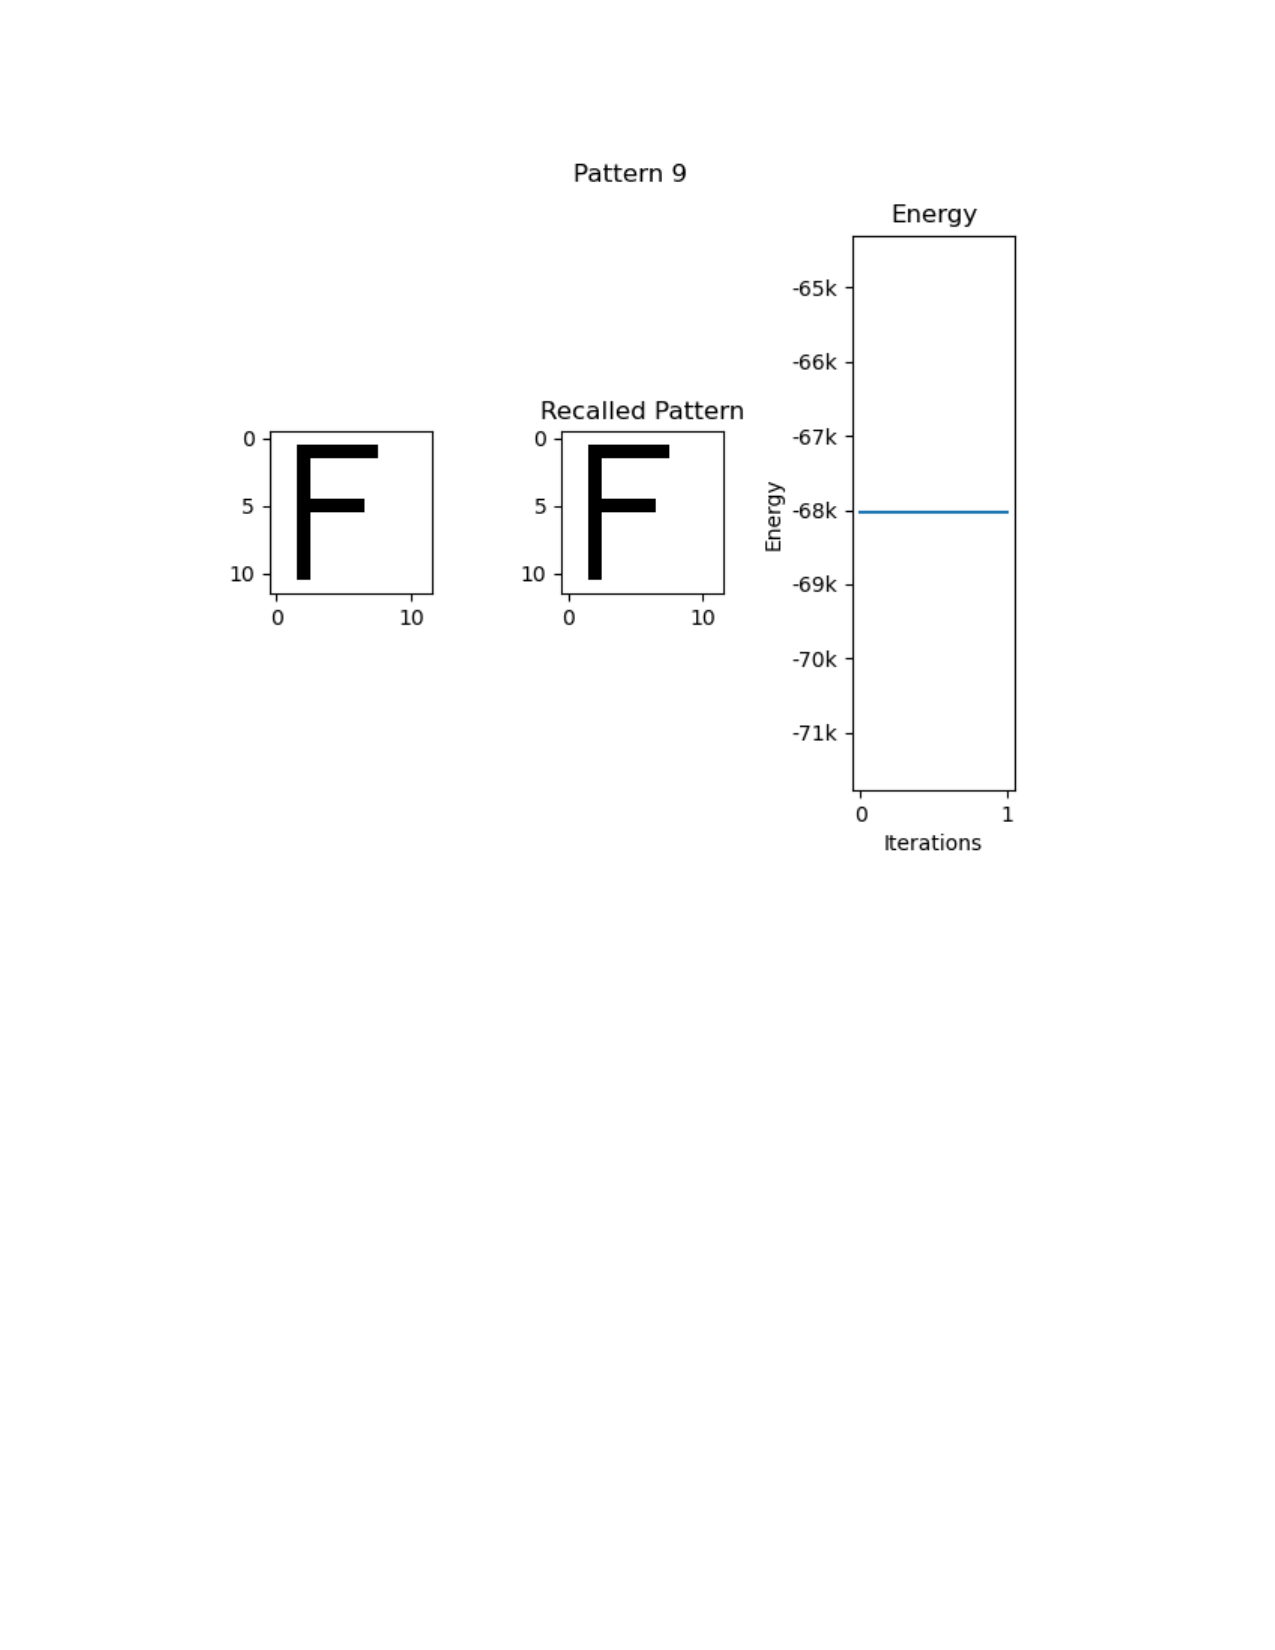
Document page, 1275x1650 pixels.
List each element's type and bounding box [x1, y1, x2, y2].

picture [150, 150, 1110, 870]
